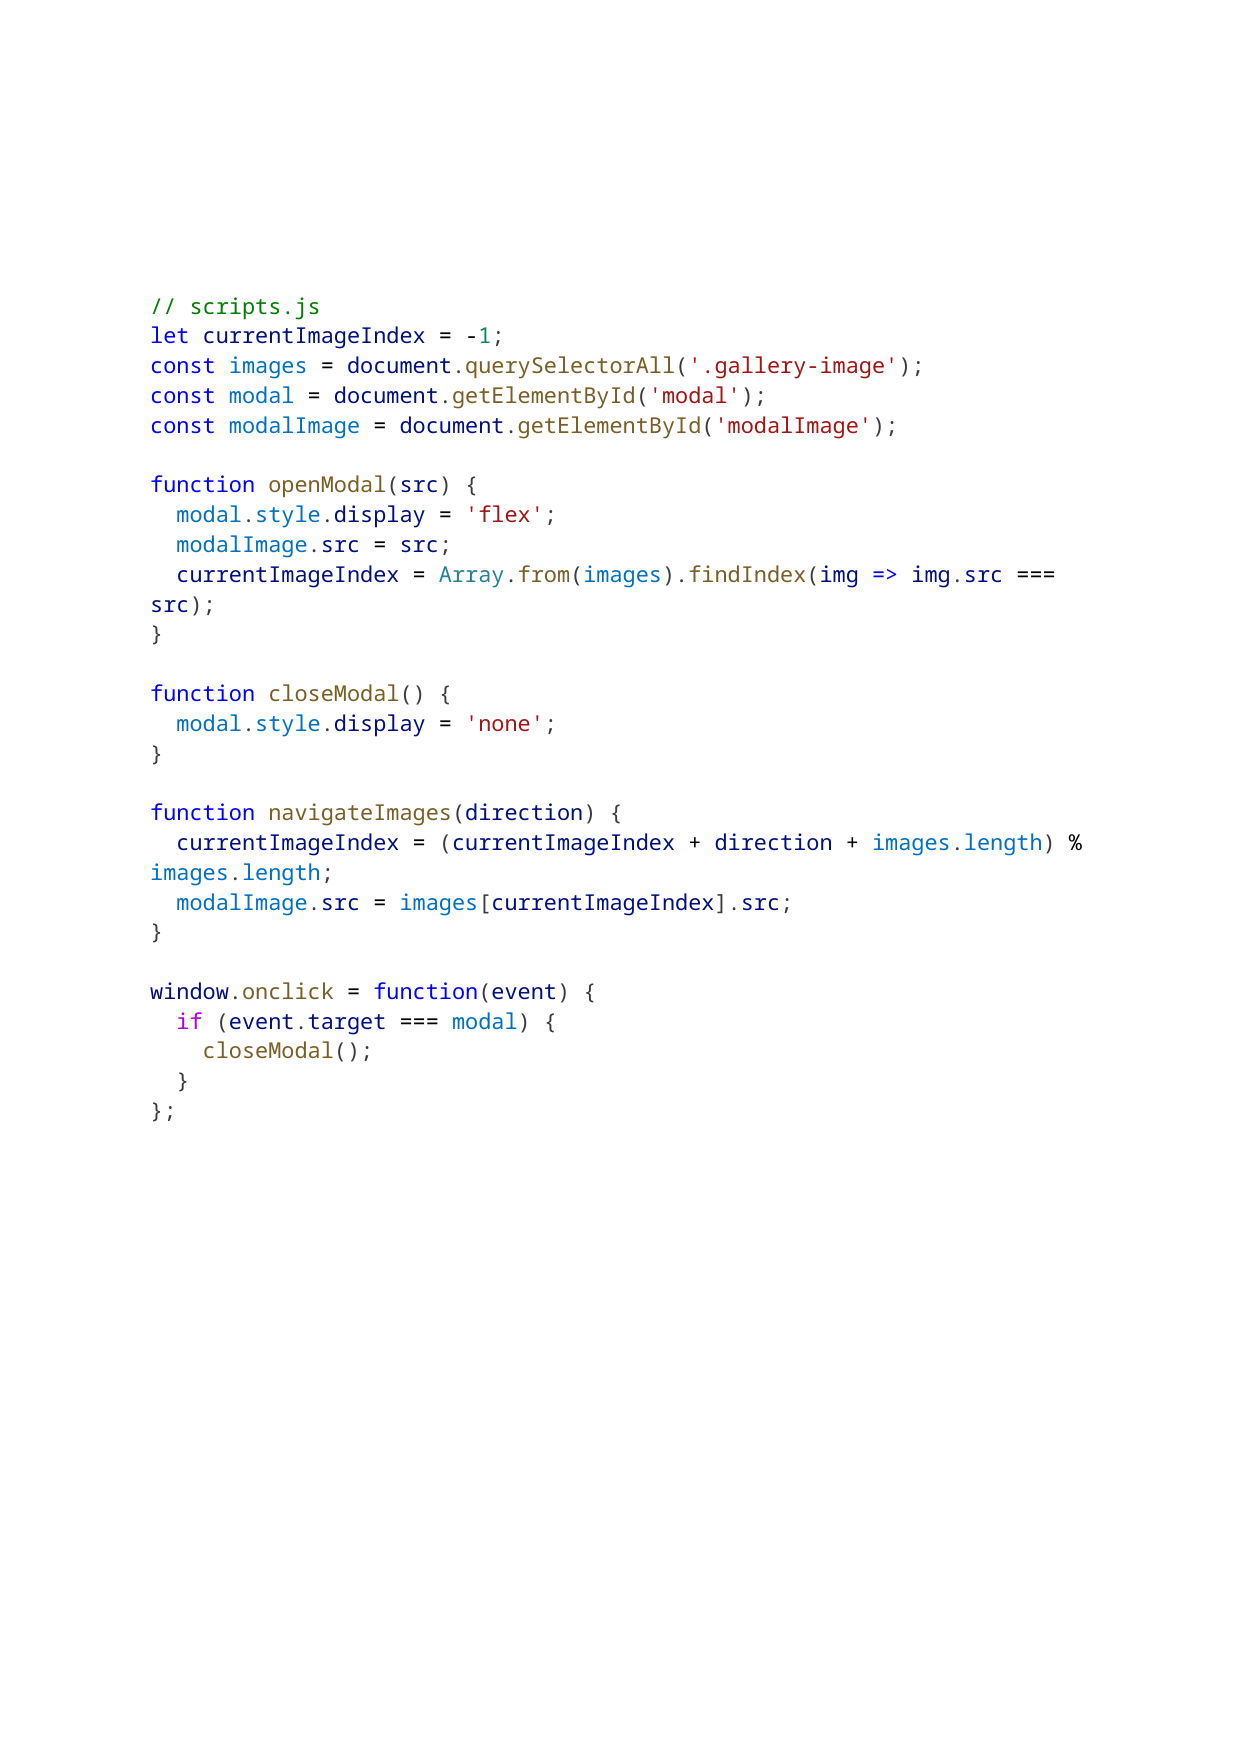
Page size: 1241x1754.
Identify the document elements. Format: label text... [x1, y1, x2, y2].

text // scripts.js [150, 291, 1090, 320]
text currentImageIndex = (currentImageIndex + direction + images.length) % images.length; [150, 827, 1090, 886]
text } [150, 737, 1090, 767]
text modal.style.display = 'none'; [150, 708, 1090, 737]
text if (event.target === modal) { [150, 1006, 1090, 1035]
text modalImage.src = src; [150, 529, 1090, 559]
text function openModal(src) { [150, 469, 1090, 499]
text }; [150, 1095, 1090, 1125]
text } [150, 916, 1090, 946]
text modal.style.display = 'flex'; [150, 499, 1090, 529]
text window.onclick = function(event) { [150, 976, 1090, 1006]
text currentImageIndex = Array.from(images).findIndex(img => img.src === src); [150, 559, 1090, 618]
text } [150, 618, 1090, 648]
text const modalImage = document.getElementById('modalImage'); [150, 410, 1090, 439]
text } [150, 1065, 1090, 1095]
text function closeModal() { [150, 678, 1090, 708]
text let currentImageIndex = -1; [150, 320, 1090, 350]
text modalImage.src = images[currentImageIndex].src; [150, 886, 1090, 916]
text const images = document.querySelectorAll('.gallery-image'); [150, 350, 1090, 380]
text closeModal(); [150, 1035, 1090, 1065]
text function navigateImages(direction) { [150, 797, 1090, 827]
text const modal = document.getElementById('modal'); [150, 380, 1090, 410]
